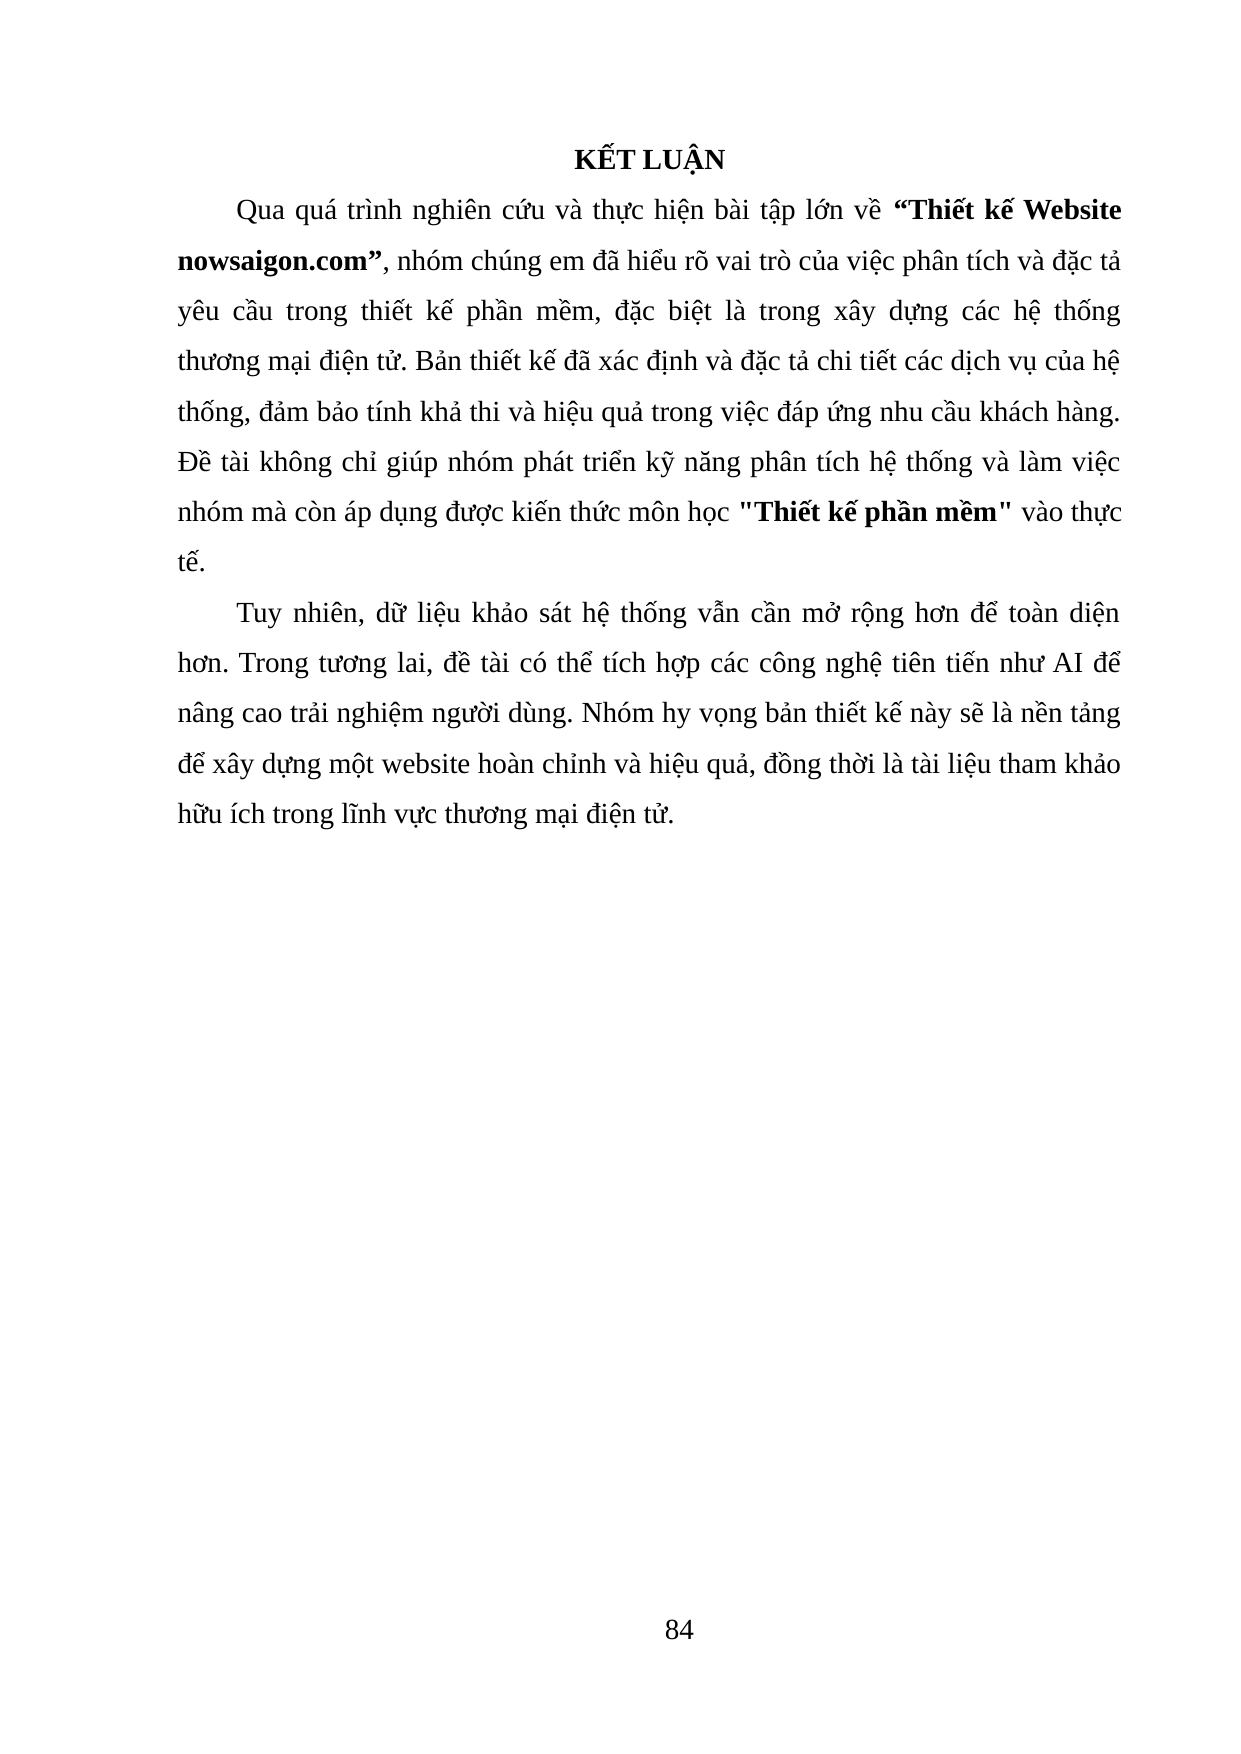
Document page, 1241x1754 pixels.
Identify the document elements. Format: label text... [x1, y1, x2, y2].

text Qua quá trình nghiên cứu và thực hiện bài tập lớn về “Thiết kế Website nowsaigon.com”, nhóm chúng em đã hiểu rõ vai trò của việc phân tích và đặc tả yêu cầu trong thiết kế phần mềm, đặc biệt là trong xây dựng các hệ thống thương mại điện tử. Bản thiết kế đã xác định và đặc tả chi tiết các dịch vụ của hệ thống, đảm bảo tính khả thi và hiệu quả trong việc đáp ứng nhu cầu khách hàng. Đề tài không chỉ giúp nhóm phát triển kỹ năng phân tích hệ thống và làm việc nhóm mà còn áp dụng được kiến thức môn học "Thiết kế phần mềm" vào thực tế. [177, 192, 1122, 578]
text KẾT LUẬN [177, 142, 1122, 176]
text Tuy nhiên, dữ liệu khảo sát hệ thống vẫn cần mở rộng hơn để toàn diện hơn. Trong tương lai, đề tài có thể tích hợp các công nghệ tiên tiến như AI để nâng cao trải nghiệm người dùng. Nhóm hy vọng bản thiết kế này sẽ là nền tảng để xây dựng một website hoàn chỉnh và hiệu quả, đồng thời là tài liệu tham khảo hữu ích trong lĩnh vực thương mại điện tử. [177, 595, 1122, 830]
